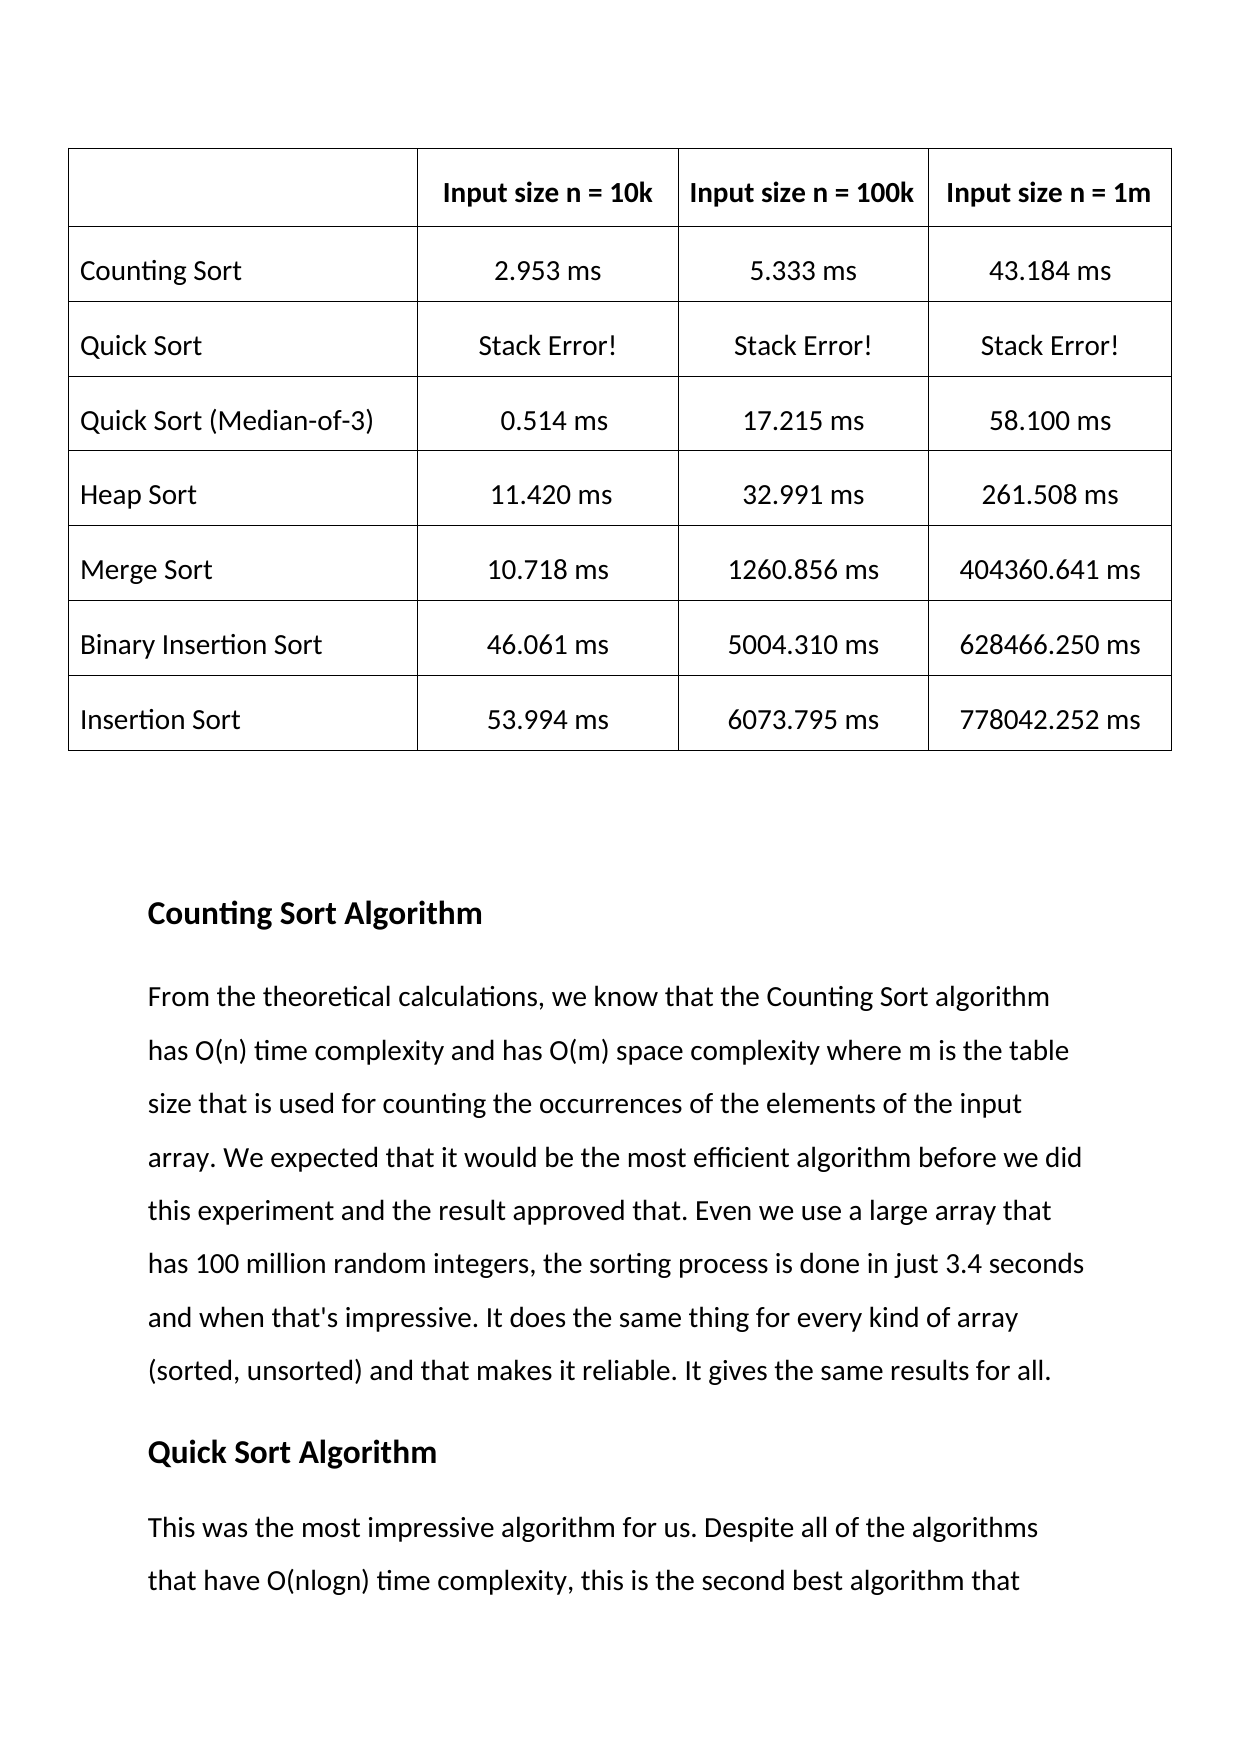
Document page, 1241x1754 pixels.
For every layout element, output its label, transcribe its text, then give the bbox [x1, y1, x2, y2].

table_cell Counting Sort [69, 227, 417, 301]
table_cell 10.718 ms [418, 526, 678, 600]
table_cell 261.508 ms [929, 451, 1171, 525]
table_cell Stack Error! [418, 302, 678, 376]
table_cell 43.184 ms [929, 227, 1171, 301]
table_header Input size n = 100k [679, 149, 928, 226]
table_cell Quick Sort [69, 302, 417, 376]
table_header [69, 149, 417, 226]
table_cell 0.514 ms [418, 377, 678, 450]
table_cell 58.100 ms [929, 377, 1171, 450]
table_cell 6073.795 ms [679, 676, 928, 749]
table_cell 17.215 ms [679, 377, 928, 450]
table_cell Stack Error! [679, 302, 928, 376]
table_cell Merge Sort [69, 526, 417, 600]
table_cell 2.953 ms [418, 227, 678, 301]
table_cell 1260.856 ms [679, 526, 928, 600]
table_cell Stack Error! [929, 302, 1171, 376]
table_cell 404360.641 ms [929, 526, 1171, 600]
table_cell Binary Insertion Sort [69, 601, 417, 675]
table_header Input size n = 1m [929, 149, 1171, 226]
text Counting Sort Algorithm [148, 892, 1093, 933]
table_cell Quick Sort (Median-of-3) [69, 377, 417, 450]
table_cell 11.420 ms [418, 451, 678, 525]
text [148, 1509, 1093, 1598]
table_cell Insertion Sort [69, 676, 417, 749]
table_cell 53.994 ms [418, 676, 678, 749]
table_cell 628466.250 ms [929, 601, 1171, 675]
table_cell 5004.310 ms [679, 601, 928, 675]
table_cell 5.333 ms [679, 227, 928, 301]
table_header Input size n = 10k [418, 149, 678, 226]
table_cell 32.991 ms [679, 451, 928, 525]
text Quick Sort Algorithm [148, 1431, 1093, 1472]
text From the theoretical calculations, we know that the Counting Sort algorithm has O(n) time complexity and has O(m) space complexity where m is the table size that is used for counting the occurrences of the elements of the input array. We expected that it would be the most efficient algorithm before we did this experiment and the result approved that. Even we use a large array that has 100 million random integers, the sorting process is done in just 3.4 seconds and when that's impressive. It does the same thing for every kind of array (sorted, unsorted) and that makes it reliable. It gives the same results for all. [148, 978, 1093, 1388]
table_cell 46.061 ms [418, 601, 678, 675]
table_cell Heap Sort [69, 451, 417, 525]
table_cell 778042.252 ms [929, 676, 1171, 749]
